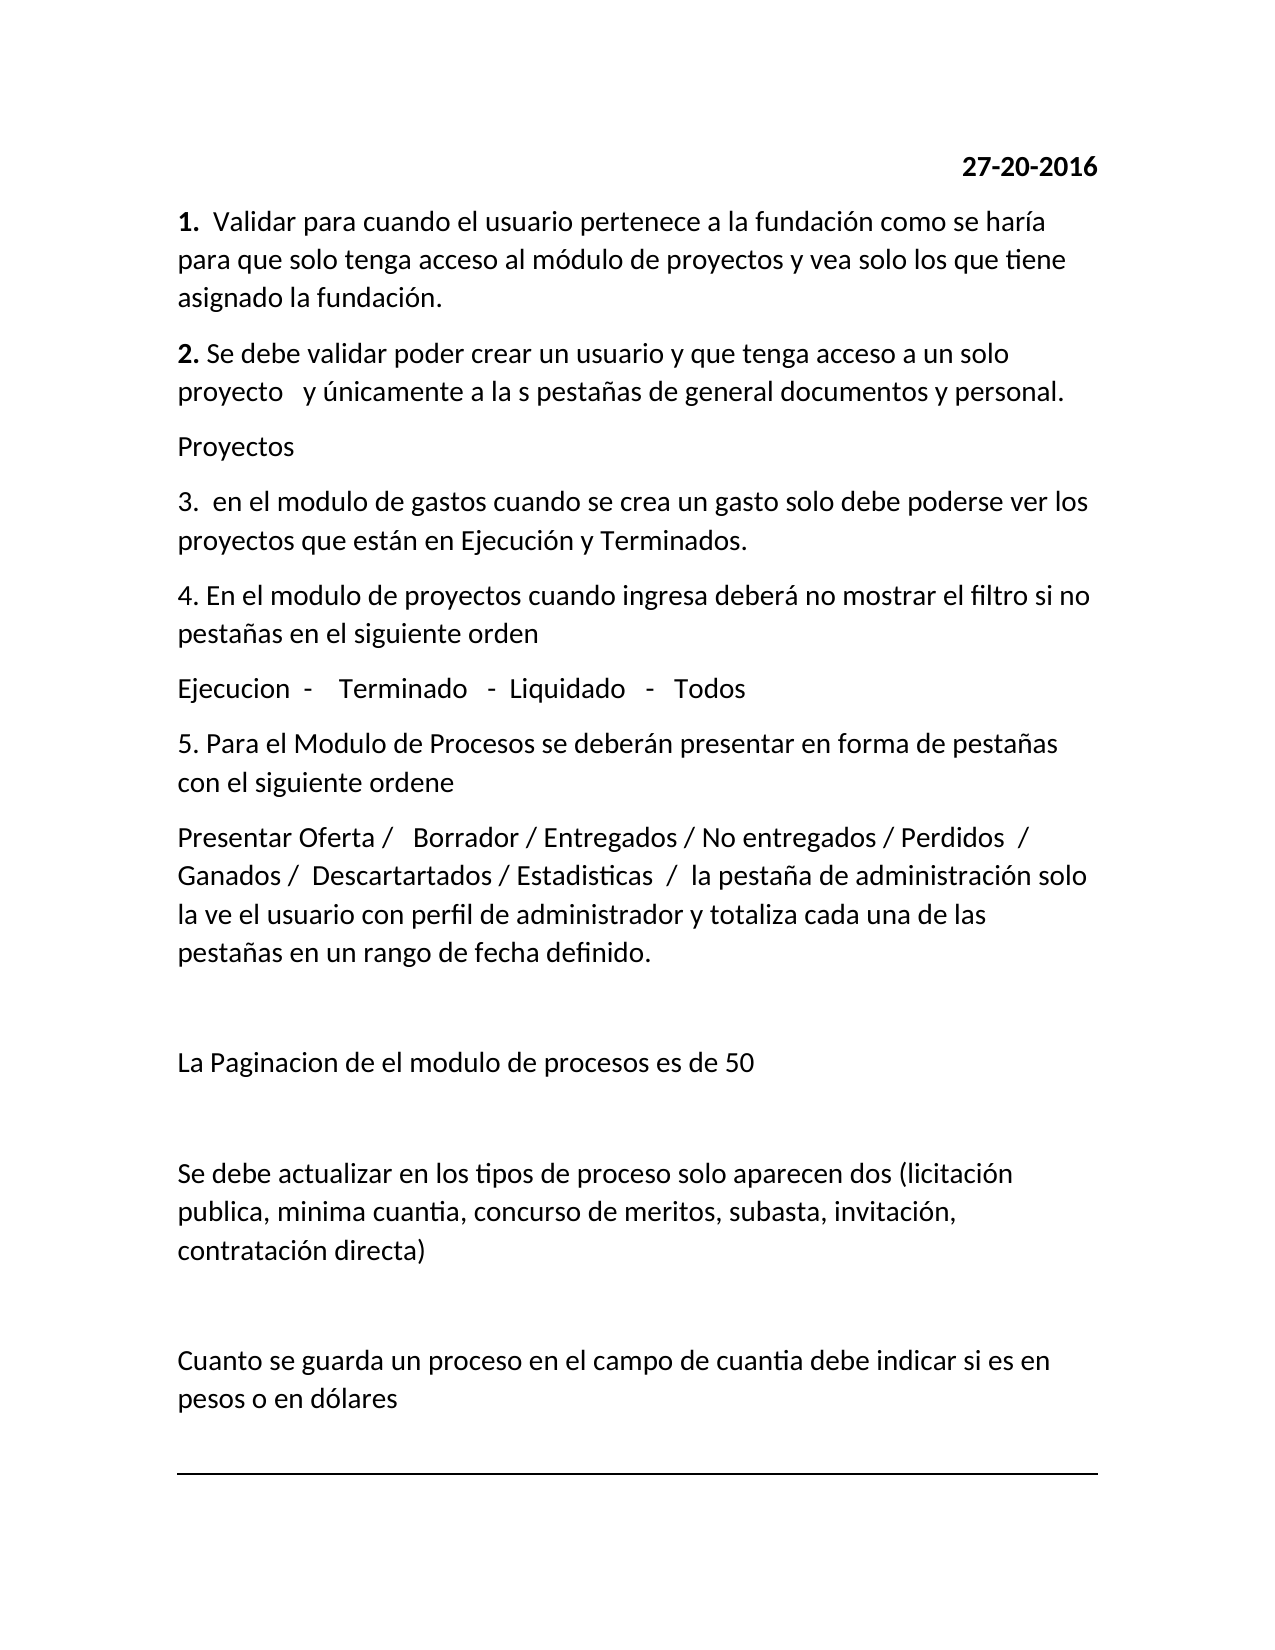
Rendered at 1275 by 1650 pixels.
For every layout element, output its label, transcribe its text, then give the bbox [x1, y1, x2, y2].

text 1. Validar para cuando el usuario pertenece a la fundación como se haría para que solo tenga acceso al módulo de proyectos y vea solo los que tiene asignado la fundación. [177, 203, 1098, 315]
text Ejecucion - Terminado - Liquidado - Todos [177, 670, 1098, 706]
text Proyectos [177, 428, 1098, 464]
text La Paginacion de el modulo de procesos es de 50 [177, 1044, 1098, 1080]
text 2. Se debe validar poder crear un usuario y que tenga acceso a un solo proyecto y únicamente a la s pestañas de general documentos y personal. [177, 335, 1098, 409]
text 5. Para el Modulo de Procesos se deberán presentar en forma de pestañas con el siguiente ordene [177, 726, 1098, 799]
text Presentar Oferta / Borrador / Entregados / No entregados / Perdidos / Ganados / Descartartados / Estadisticas / la pestaña de administración solo la ve el usuario con perfil de administrador y totaliza cada una de las pestañas en un rango de fecha definido. [177, 819, 1098, 970]
text Cuanto se guarda un proceso en el campo de cuantia debe indicar si es en pesos o en dólares [177, 1342, 1098, 1416]
text Se debe actualizar en los tipos de proceso solo aparecen dos (licitación publica, minima cuantia, concurso de meritos, subasta, invitación, contratación directa) [177, 1155, 1098, 1267]
text 27-20-2016 [177, 148, 1098, 183]
text 4. En el modulo de proyectos cuando ingresa deberá no mostrar el filtro si no pestañas en el siguiente orden [177, 577, 1098, 651]
text 3. en el modulo de gastos cuando se crea un gasto solo debe poderse ver los proyectos que están en Ejecución y Terminados. [177, 483, 1098, 557]
